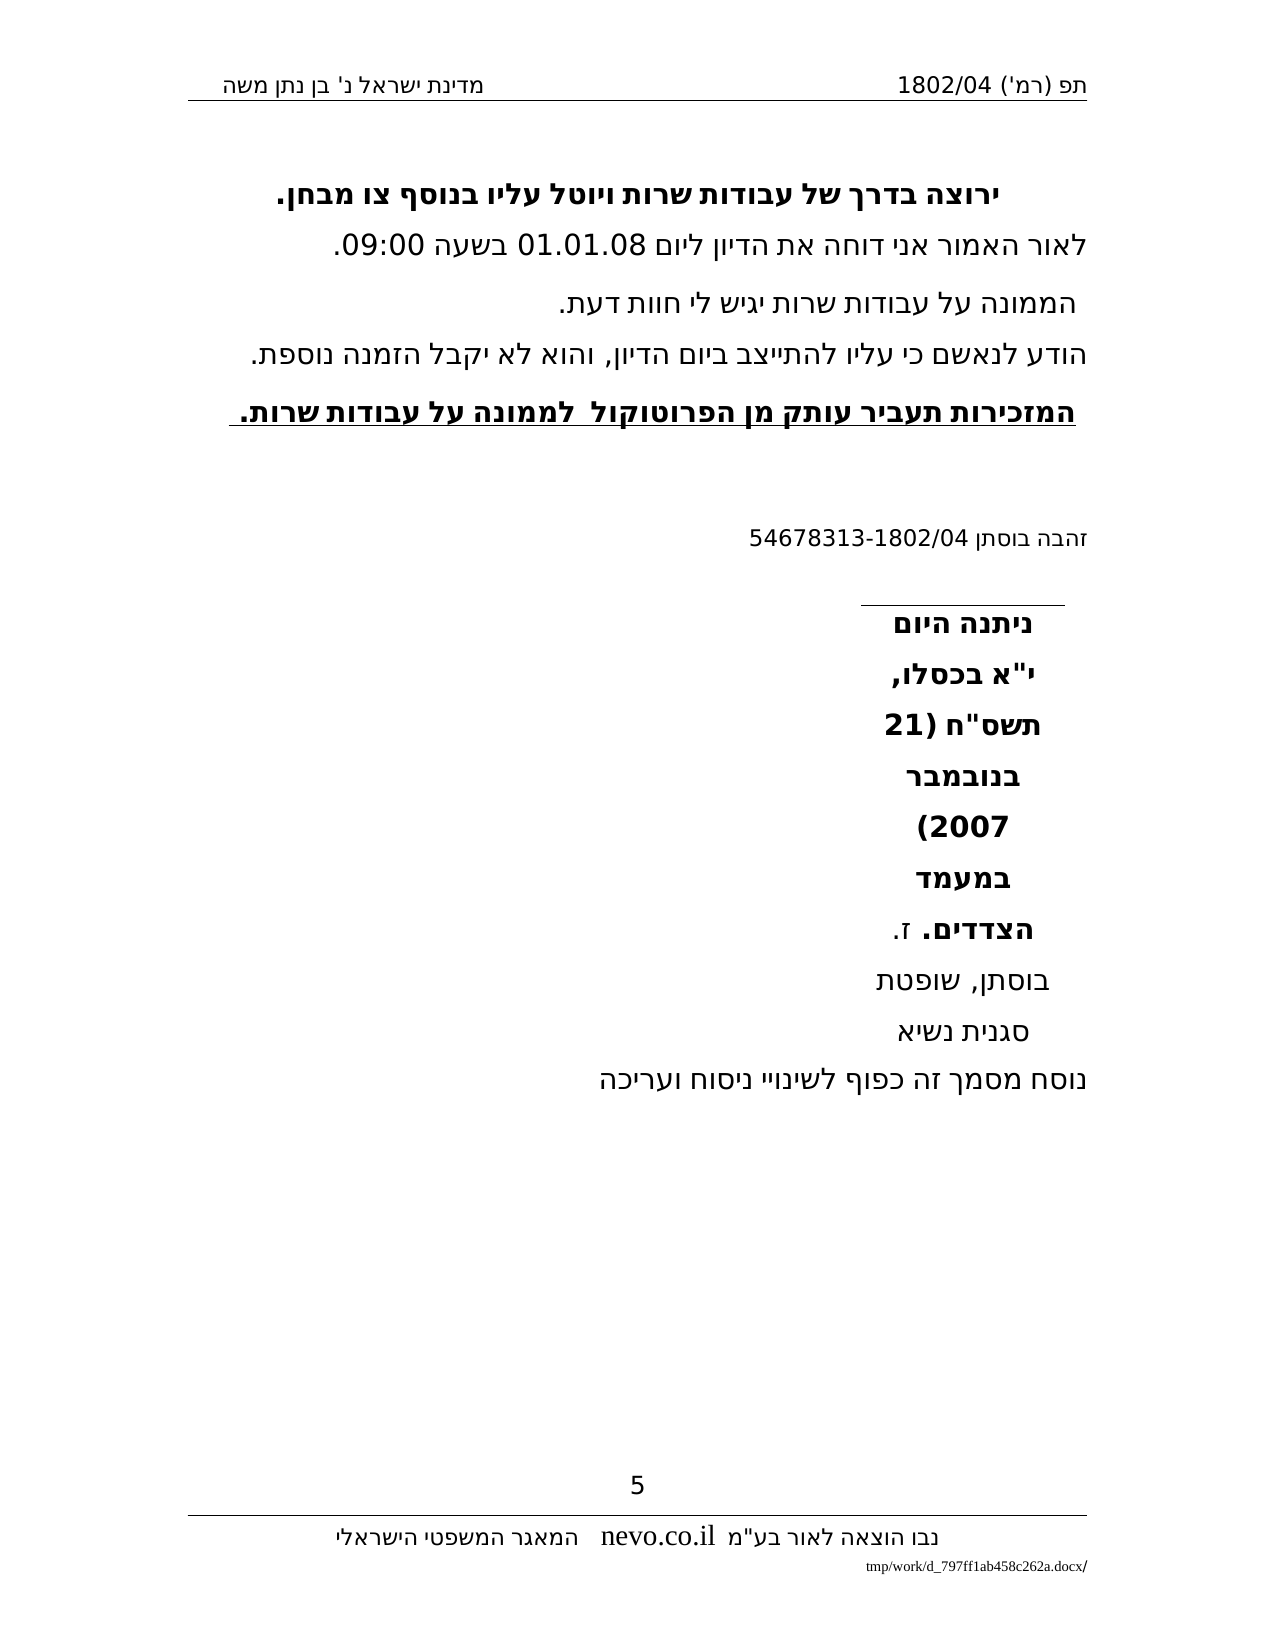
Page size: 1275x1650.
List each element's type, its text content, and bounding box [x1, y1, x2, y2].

text 54678313המזכירות תעביר עותק מן הפרוטוקול לממונה על עבודות שרות. [187, 396, 1087, 429]
text ירוצה בדרך של עבודות שרות ויוטל עליו בנוסף צו מבחן. [187, 177, 1087, 211]
text נוסח מסמך זה כפוף לשינויי ניסוח ועריכה [187, 1063, 1087, 1097]
text הודע לנאשם כי עליו להתייצב ביום הדיון, והוא לא יקבל הזמנה נוספת. [187, 337, 1087, 371]
text 54678313הממונה על עבודות שרות יגיש לי חוות דעת. [187, 286, 1087, 320]
text לאור האמור אני דוחה את הדיון ליום 01.01.08 בשעה 09:00. [187, 228, 1087, 262]
text זהבה בוסתן 54678313-1802/04 [187, 526, 1087, 552]
table_header ניתנה היום י"א בכסלו, תשס"ח (21 בנובמבר 2007) במעמד הצדדים. ז. בוסתן, שופטת סגנית נשיא [861, 606, 1065, 1063]
